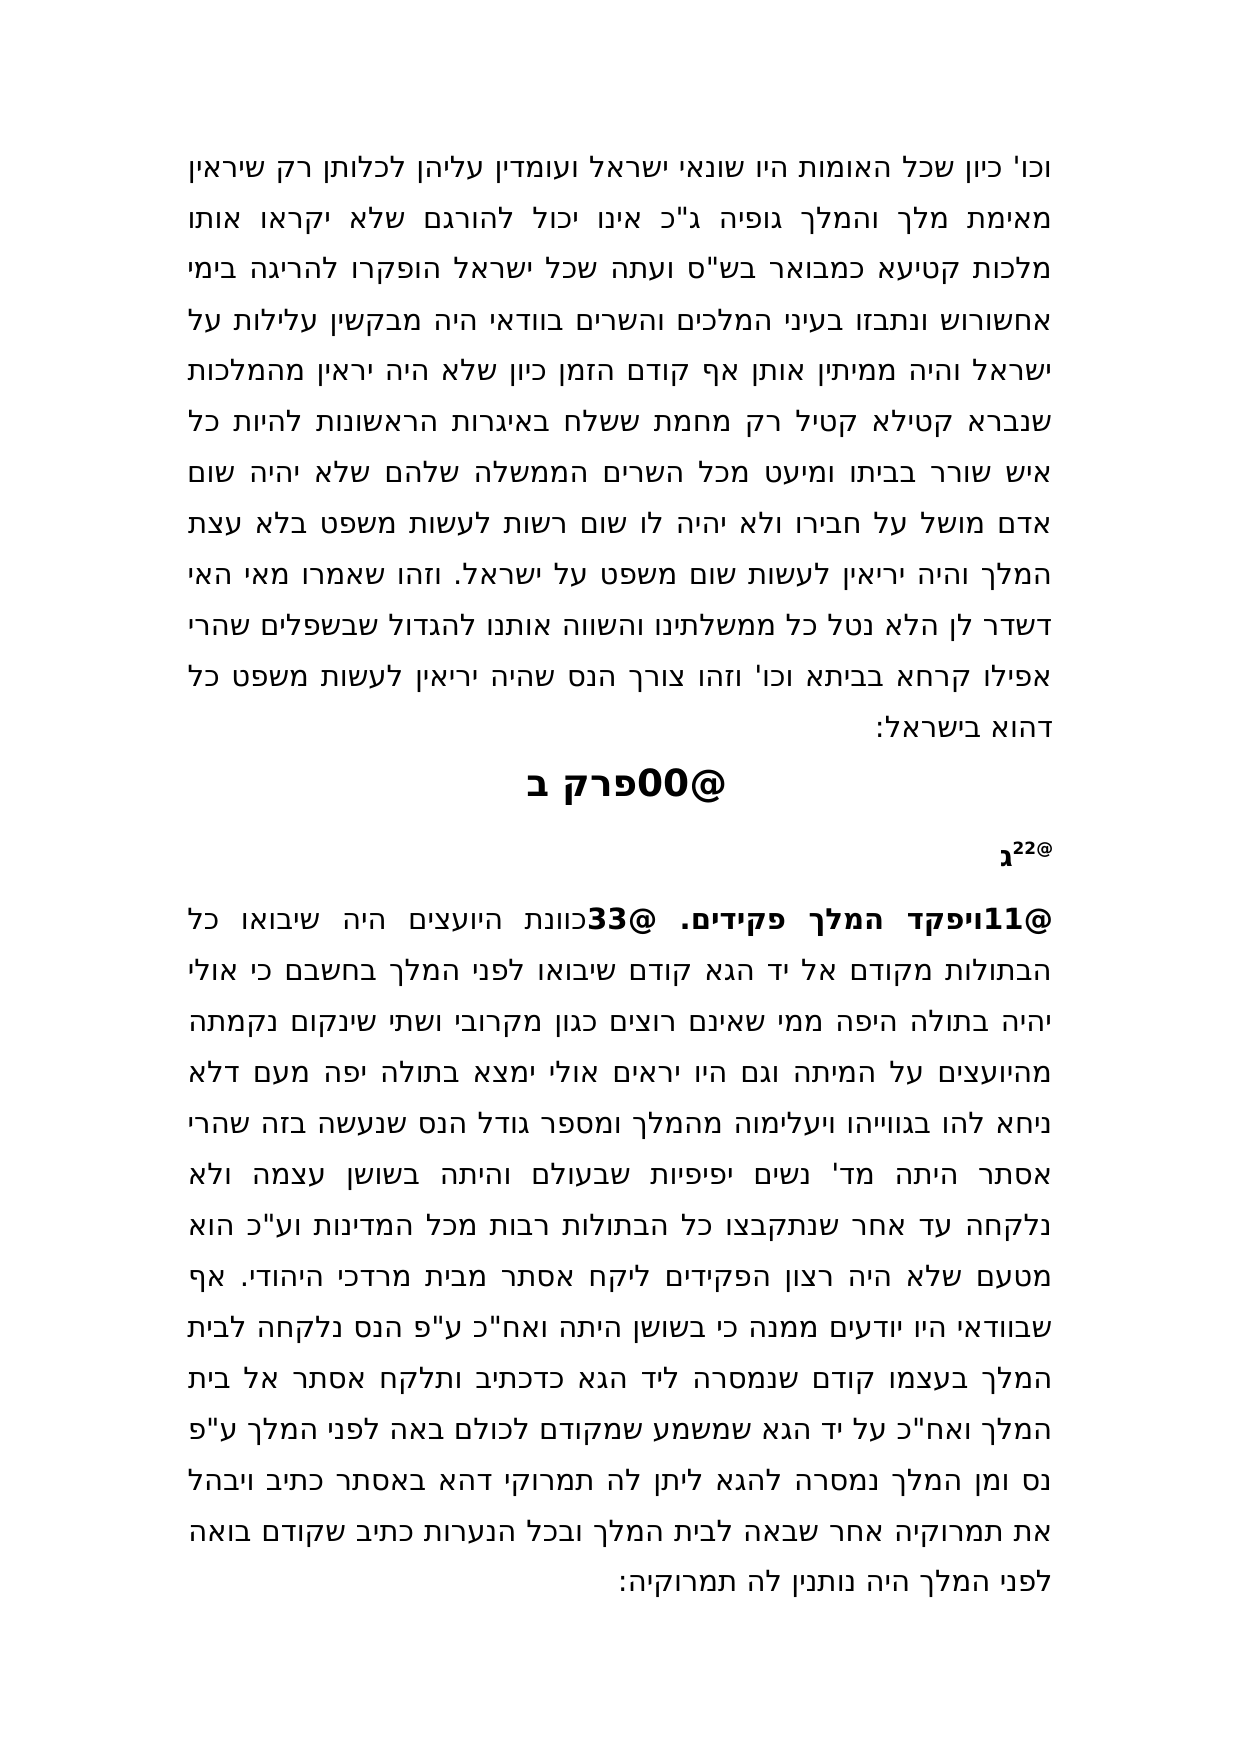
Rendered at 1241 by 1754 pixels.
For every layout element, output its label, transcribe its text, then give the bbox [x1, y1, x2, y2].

text @11ויפקד המלך פקידים. @33כוונת היועצים היה שיבואו כל הבתולות מקודם אל יד הגא קודם שיבואו לפני המלך בחשבם כי אולי יהיה בתולה היפה ממי שאינם רוצים כגון מקרובי ושתי שינקום נקמתה מהיועצים על המיתה וגם היו יראים אולי ימצא בתולה יפה מעם דלא ניחא להו בגווייהו ויעלימוה מהמלך ומספר גודל הנס שנעשה בזה שהרי אסתר היתה מד' נשים יפיפיות שבעולם והיתה בשושן עצמה ולא נלקחה עד אחר שנתקבצו כל הבתולות רבות מכל המדינות וע"כ הוא מטעם שלא היה רצון הפקידים ליקח אסתר מבית מרדכי היהודי. אף שבוודאי היו יודעים ממנה כי בשושן היתה ואח"כ ע"פ הנס נלקחה לבית המלך בעצמו קודם שנמסרה ליד הגא כדכתיב ותלקח אסתר אל בית המלך ואח"כ על יד הגא שמשמע שמקודם לכולם באה לפני המלך ע"פ נס ומן המלך נמסרה להגא ליתן לה תמרוקי דהא באסתר כתיב ויבהל את תמרוקיה אחר שבאה לבית המלך ובכל הנערות כתיב שקודם בואה לפני המלך היה נותנין לה תמרוקיה: [187, 903, 1053, 1599]
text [187, 150, 1053, 744]
subtitle @22ג [187, 839, 1053, 873]
subtitle @00פרק ב [187, 761, 1053, 805]
